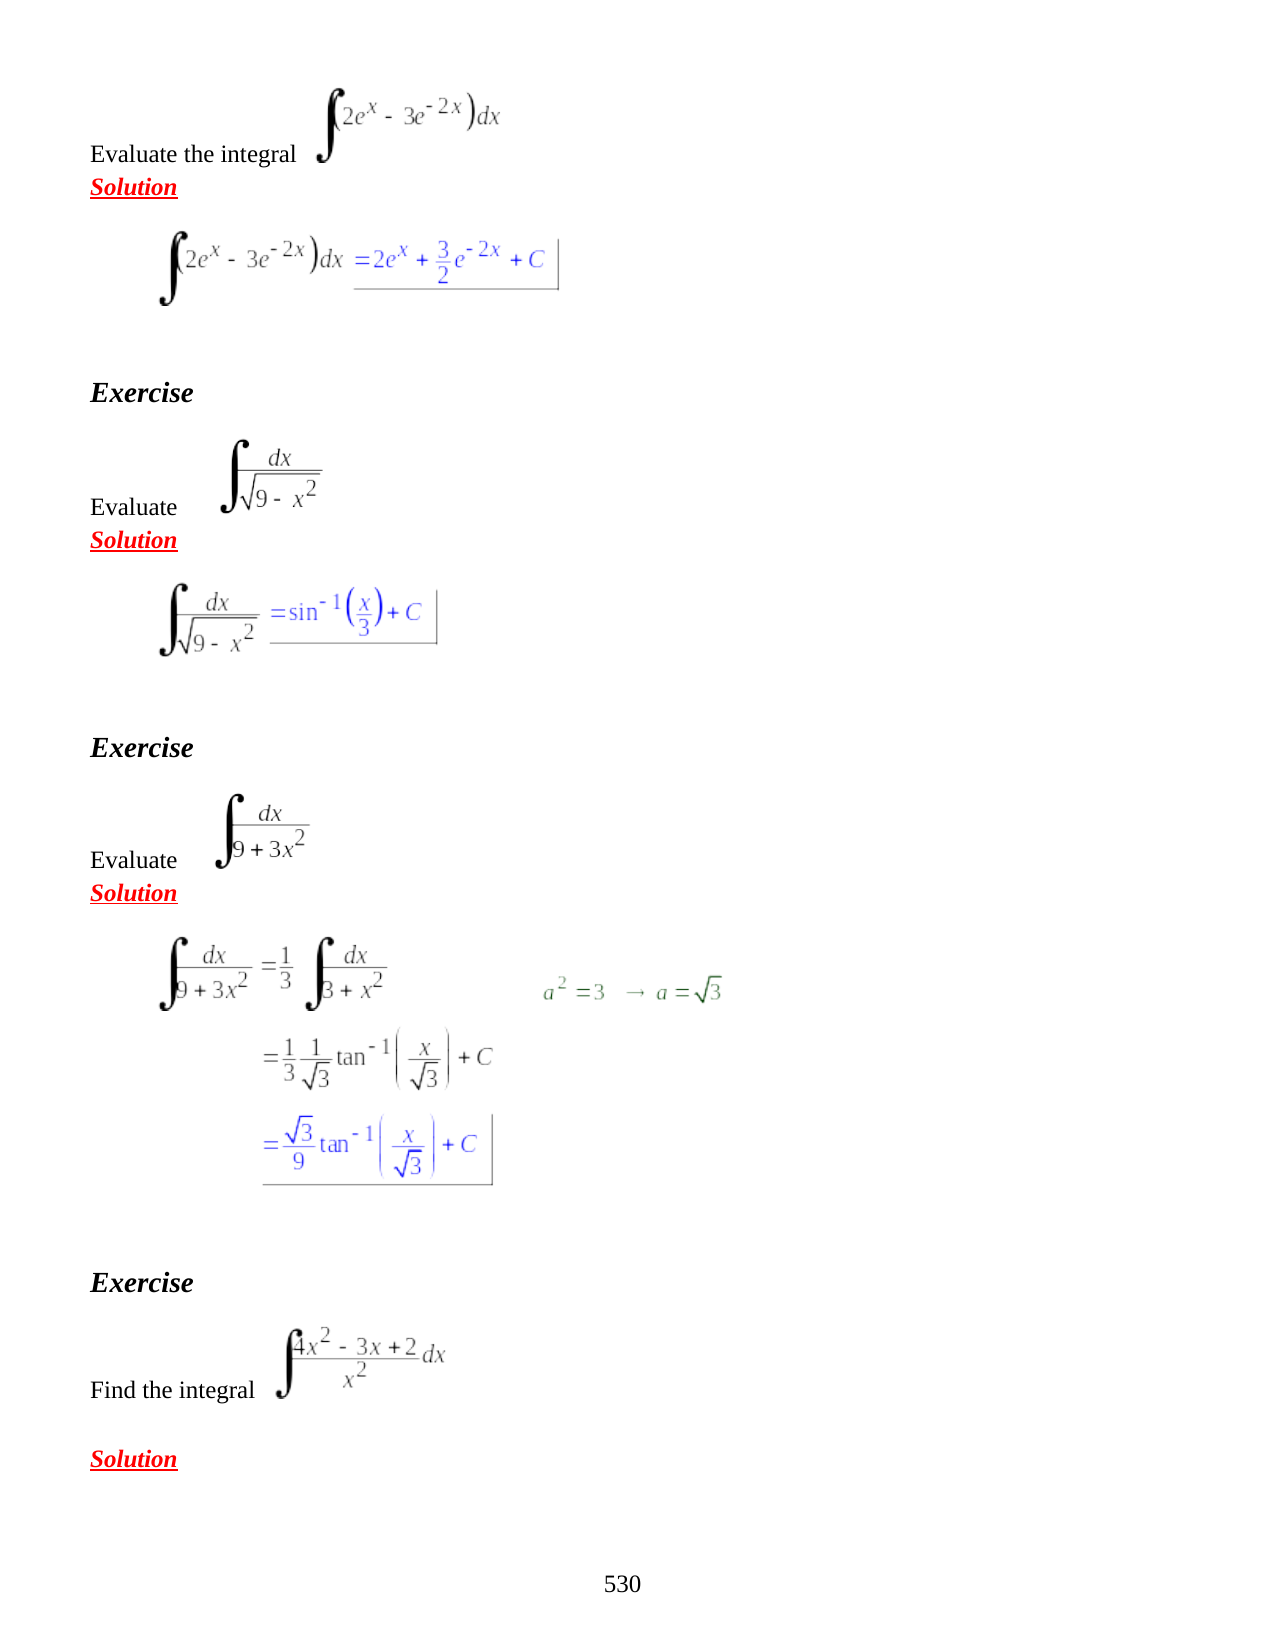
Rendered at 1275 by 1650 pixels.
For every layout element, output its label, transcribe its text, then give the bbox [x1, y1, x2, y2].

text Solution [90, 878, 1155, 907]
text Evaluate [90, 781, 1155, 874]
text Exercise [90, 376, 1155, 409]
text Solution [90, 172, 1155, 201]
text Exercise [90, 730, 1155, 763]
text Solution [90, 525, 1155, 554]
text Find the integral [90, 1316, 1155, 1404]
text Evaluate [90, 427, 1155, 521]
text Evaluate the integral [90, 75, 1155, 168]
text Exercise [90, 1265, 1155, 1299]
text Solution [90, 1416, 1155, 1473]
